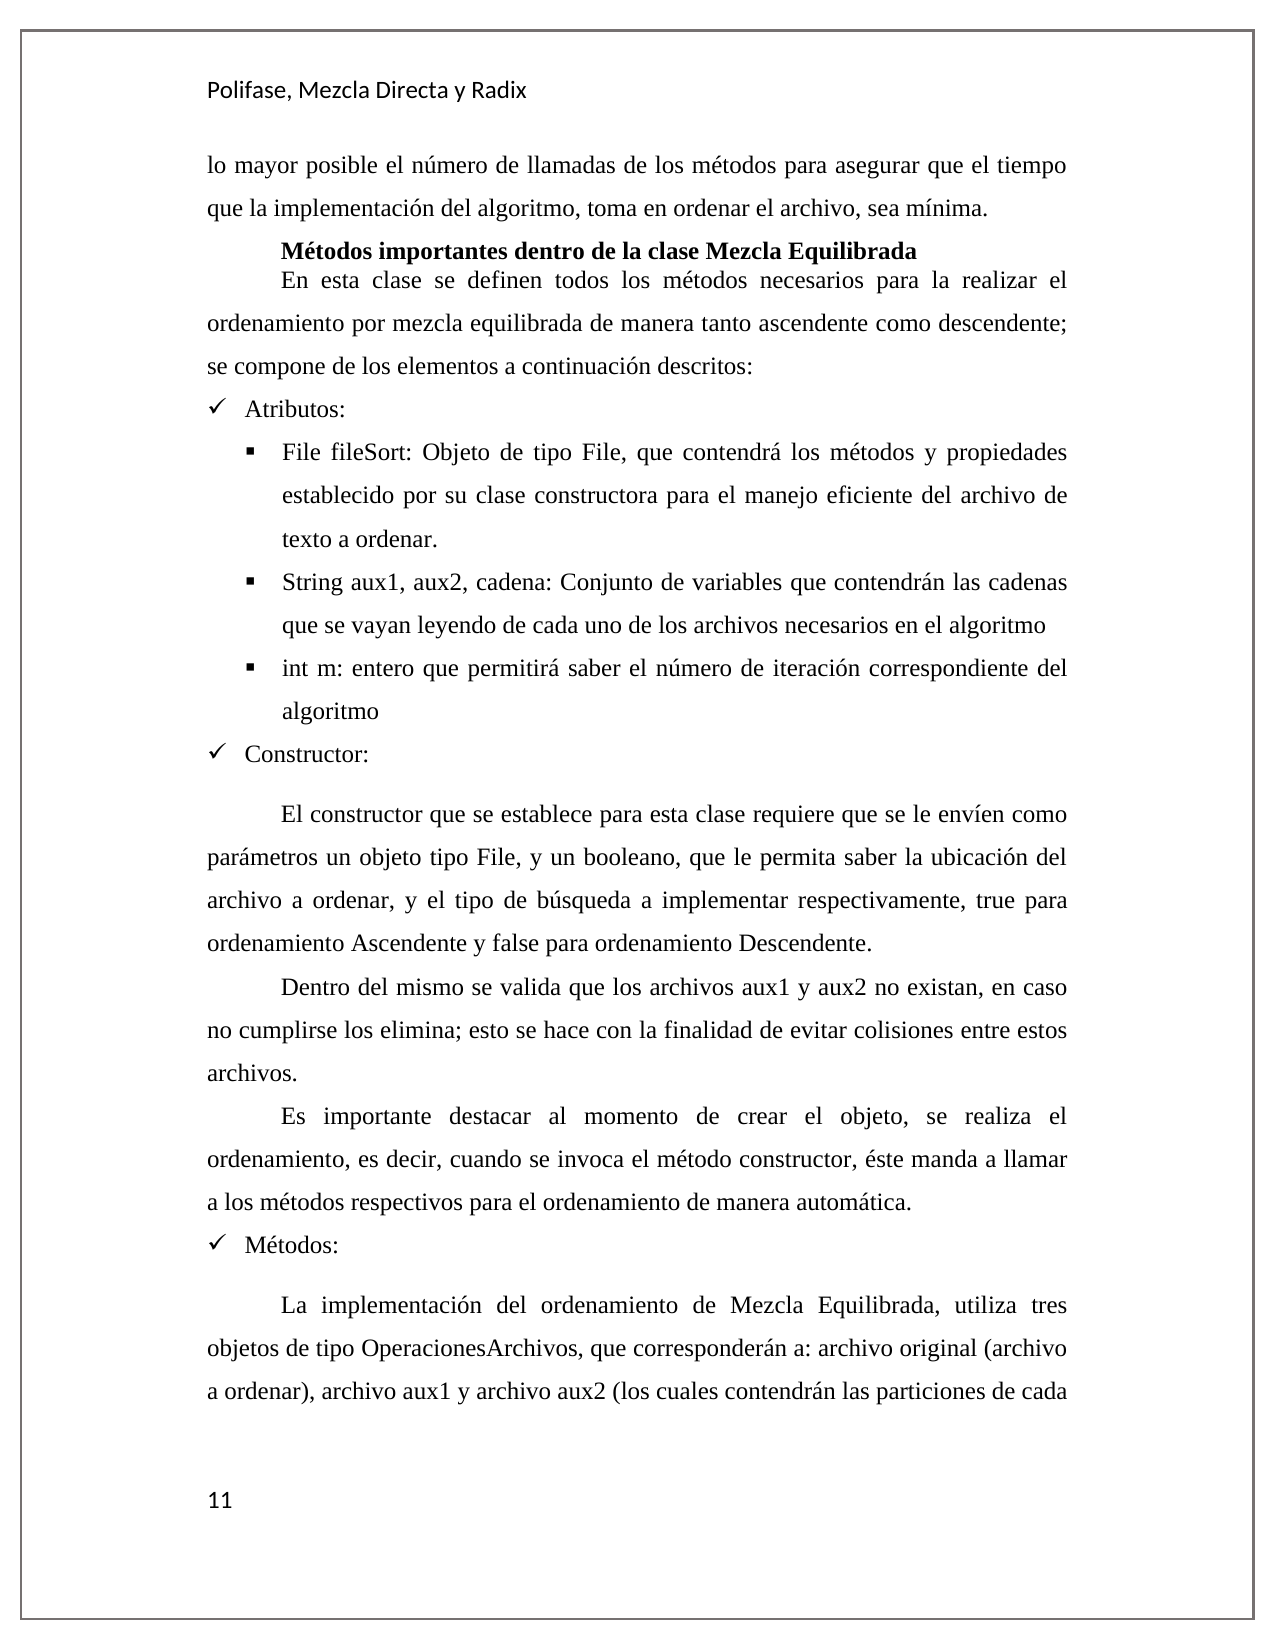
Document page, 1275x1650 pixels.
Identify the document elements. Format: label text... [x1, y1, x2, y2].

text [207, 150, 1068, 222]
list File fileSort: Objeto de tipo File, que contendrá los métodos y propiedades establecido por su clase constructora para el manejo eficiente del archivo de texto a ordenar. [244, 437, 1068, 552]
list Atributos: [207, 394, 1068, 423]
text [207, 1290, 1068, 1405]
text El constructor que se establece para esta clase requiere que se le envíen como parámetros un objeto tipo File, y un booleano, que le permita saber la ubicación del archivo a ordenar, y el tipo de búsqueda a implementar respectivamente, true para ordenamiento Ascendente y false para ordenamiento Descendente. [207, 799, 1068, 957]
text En esta clase se definen todos los métodos necesarios para la realizar el ordenamiento por mezcla equilibrada de manera tanto ascendente como descendente; se compone de los elementos a continuación descritos: [207, 265, 1068, 380]
text Métodos importantes dentro de la clase Mezcla Equilibrada [207, 236, 1068, 265]
list Constructor: [207, 739, 1068, 768]
text Es importante destacar al momento de crear el objeto, se realiza el ordenamiento, es decir, cuando se invoca el método constructor, éste manda a llamar a los métodos respectivos para el ordenamiento de manera automática. [207, 1101, 1068, 1216]
list int m: entero que permitirá saber el número de iteración correspondiente del algoritmo [244, 653, 1068, 725]
list Métodos: [207, 1230, 1068, 1259]
list String aux1, aux2, cadena: Conjunto de variables que contendrán las cadenas que se vayan leyendo de cada uno de los archivos necesarios en el algoritmo [244, 567, 1068, 639]
text Dentro del mismo se valida que los archivos aux1 y aux2 no existan, en caso no cumplirse los elimina; esto se hace con la finalidad de evitar colisiones entre estos archivos. [207, 972, 1068, 1087]
